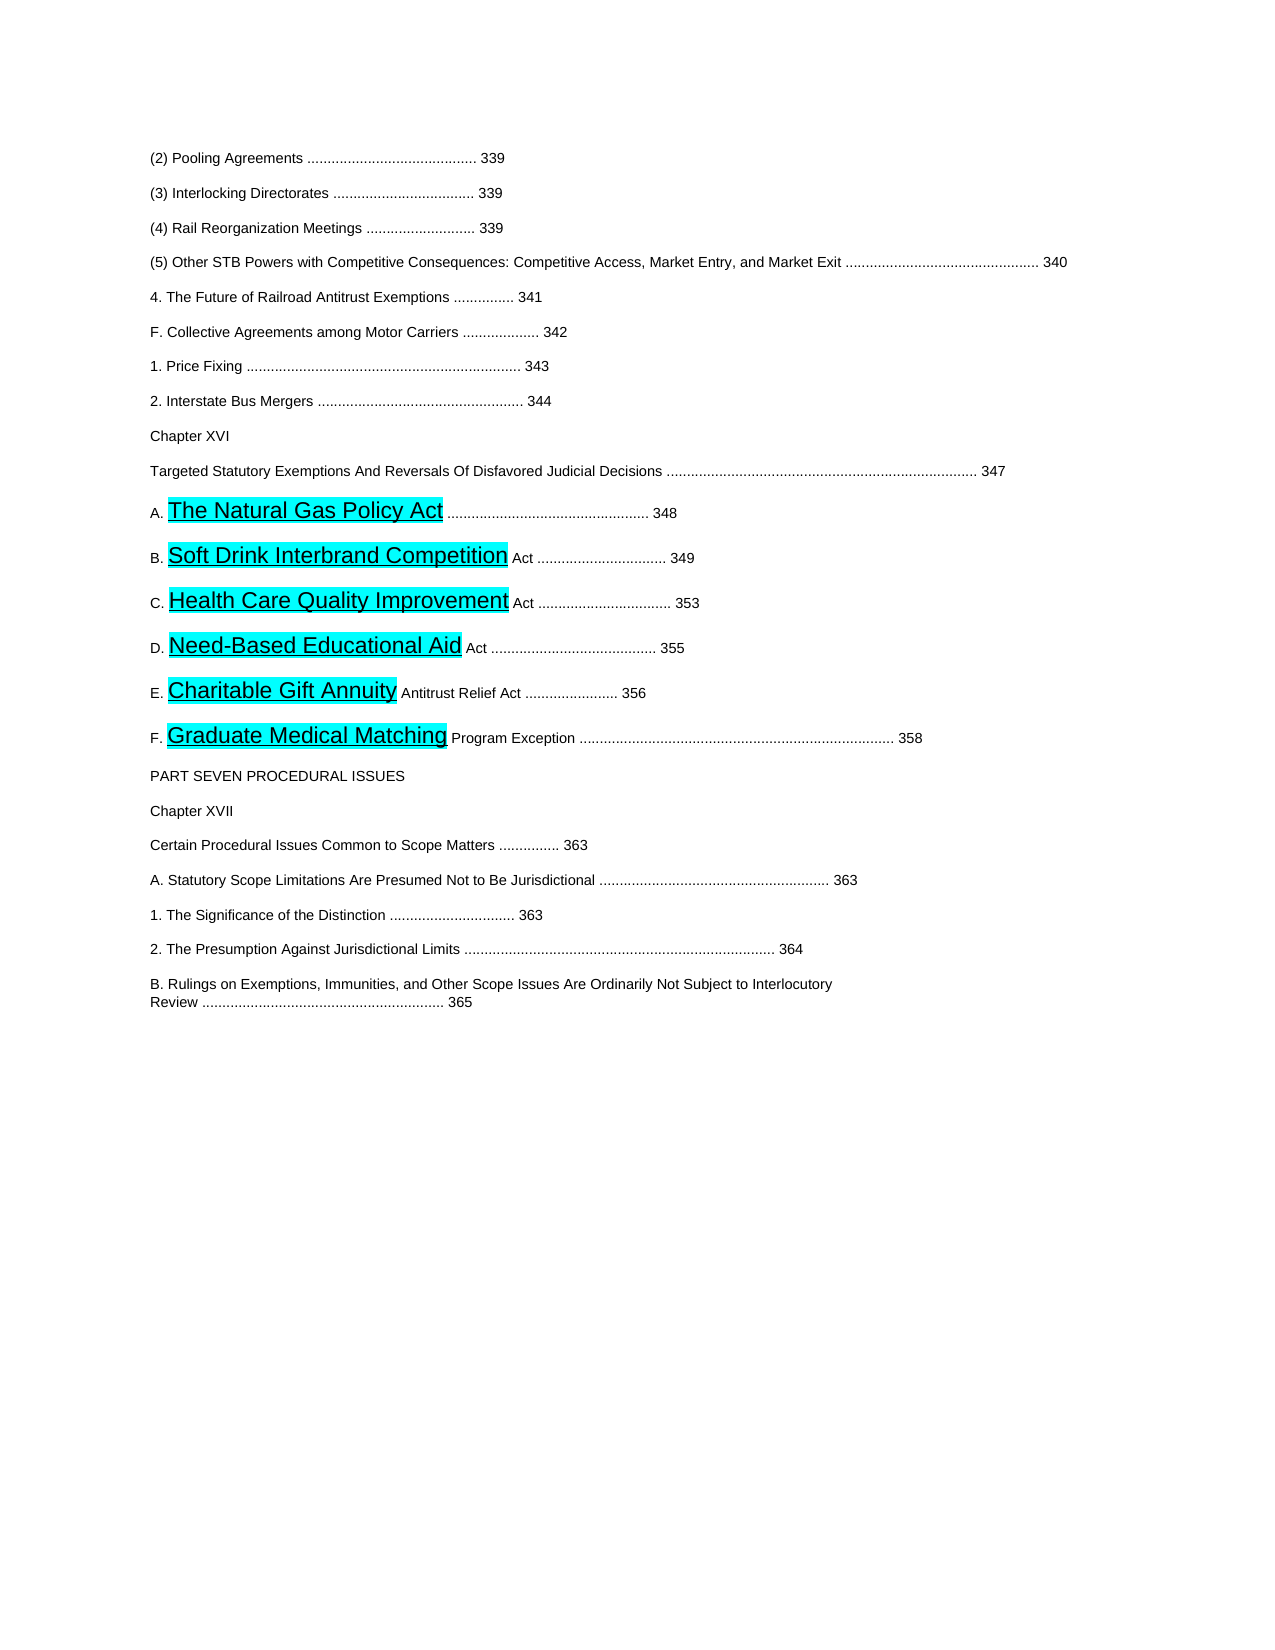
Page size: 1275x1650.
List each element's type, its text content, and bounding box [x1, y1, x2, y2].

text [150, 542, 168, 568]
text (4) Rail Reorganization Meetings ........................... 339 [150, 219, 1125, 236]
text (5) Other STB Powers with Competitive Consequences: Competitive Access, Market Entry, and Market Exit ................................................ 340 [150, 254, 1125, 271]
text PART SEVEN PROCEDURAL ISSUES [150, 767, 1125, 784]
text F. Graduate Medical Matching Program Exception .............................................................................. 358 [150, 722, 1125, 749]
text 2. Interstate Bus Mergers ................................................... 344 [150, 393, 1125, 409]
text F. Collective Agreements among Motor Carriers ................... 342 [150, 323, 1125, 340]
text 1. Price Fixing .................................................................... 343 [150, 358, 1125, 375]
text 1. The Significance of the Distinction ............................... 363 [150, 906, 1125, 923]
text C. Health Care Quality Improvement Act ................................. 353 [509, 587, 1125, 613]
text A. Statutory Scope Limitations Are Presumed Not to Be Jurisdictional ......................................................... 363 [150, 872, 1125, 888]
text 2. The Presumption Against Jurisdictional Limits ............................................................................. 364 [150, 941, 1125, 958]
text Targeted Statutory Exemptions And Reversals Of Disfavored Judicial Decisions ............................................................................. 347 [150, 462, 1125, 479]
text E. Charitable Gift Annuity Antitrust Relief Act ....................... 356 [397, 677, 1125, 704]
text B. Soft Drink Interbrand Competition Act ................................ 349 [508, 542, 1125, 568]
text A. The Natural Gas Policy Act .................................................. 348 [443, 497, 1125, 523]
text B. Rulings on Exemptions, Immunities, and Other Scope Issues Are Ordinarily Not Subject to Interlocutory Review ............................................................ 365 [150, 976, 1125, 1010]
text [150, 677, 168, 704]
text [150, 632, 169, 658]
text (2) Pooling Agreements .......................................... 339 [150, 150, 1125, 167]
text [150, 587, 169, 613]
text Chapter XVI [150, 427, 1125, 444]
text D. Need-Based Educational Aid Act ......................................... 355 [462, 632, 1125, 658]
text 4. The Future of Railroad Antitrust Exemptions ............... 341 [150, 289, 1125, 306]
text Certain Procedural Issues Common to Scope Matters ............... 363 [150, 837, 1125, 854]
text Chapter XVII [150, 802, 1125, 819]
text (3) Interlocking Directorates ................................... 339 [150, 185, 1125, 201]
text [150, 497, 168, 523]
